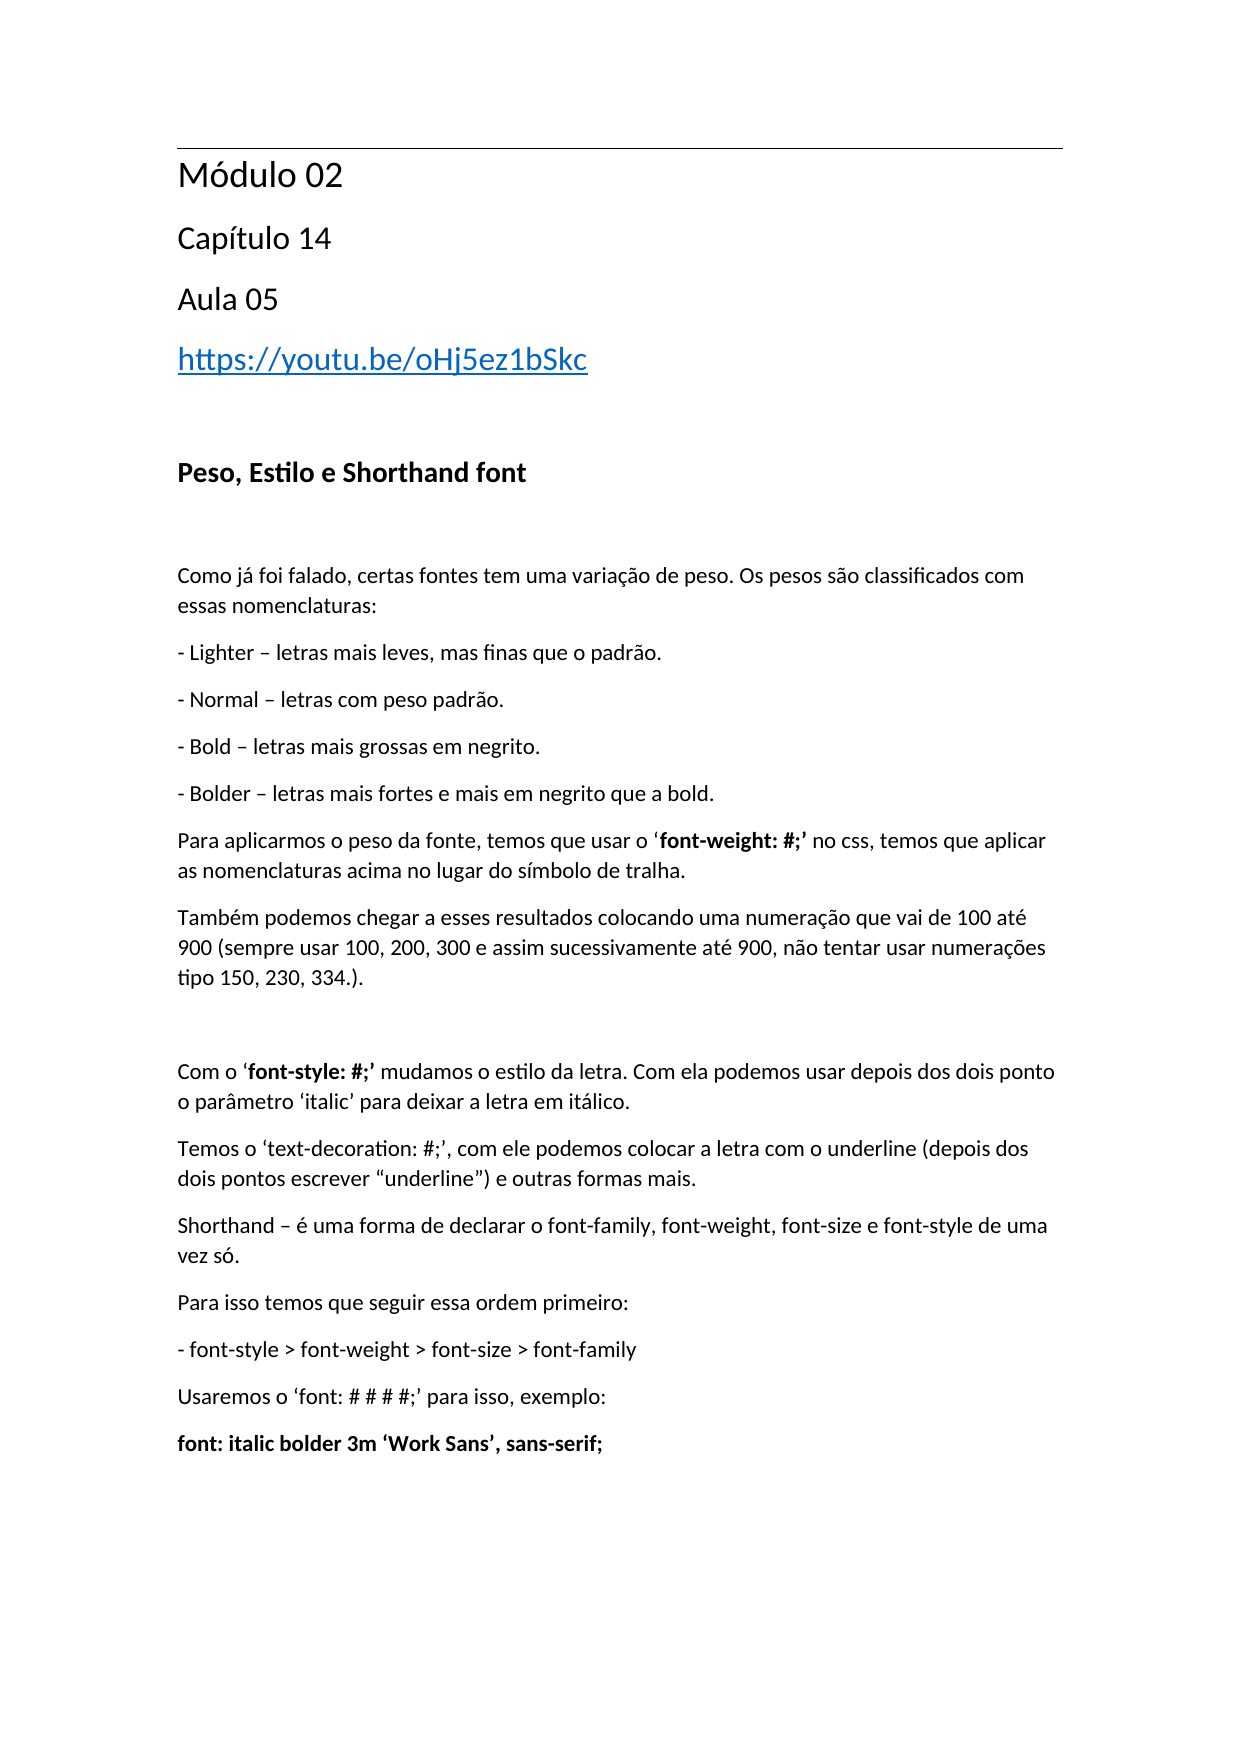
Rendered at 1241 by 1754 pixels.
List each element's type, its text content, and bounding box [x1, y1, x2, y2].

text Como já foi falado, certas fontes tem uma variação de peso. Os pesos são classificados com essas nomenclaturas: [177, 561, 1063, 619]
text - Bolder – letras mais fortes e mais em negrito que a bold. [177, 779, 1063, 807]
text Aula 05 [177, 277, 1063, 318]
text Peso, Estilo e Shorthand font [177, 454, 1063, 489]
text - Bold – letras mais grossas em negrito. [177, 732, 1063, 760]
text Para aplicarmos o peso da fonte, temos que usar o ‘font-weight: #;’ no css, temos que aplicar as nomenclaturas acima no lugar do símbolo de tralha. [177, 826, 1063, 884]
text Com o ‘font-style: #;’ mudamos o estilo da letra. Com ela podemos usar depois dos dois ponto o parâmetro ‘italic’ para deixar a letra em itálico. [177, 1057, 1063, 1115]
text Para isso temos que seguir essa ordem primeiro: [177, 1288, 1063, 1316]
text Usaremos o ‘font: # # # #;’ para isso, exemplo: [177, 1382, 1063, 1410]
text Capítulo 14 [177, 217, 1063, 258]
text Também podemos chegar a esses resultados colocando uma numeração que vai de 100 até 900 (sempre usar 100, 200, 300 e assim sucessivamente até 900, não tentar usar numerações tipo 150, 230, 334.). [177, 903, 1063, 991]
text Shorthand – é uma forma de declarar o font-family, font-weight, font-size e font-style de uma vez só. [177, 1211, 1063, 1269]
text - Lighter – letras mais leves, mas finas que o padrão. [177, 638, 1063, 666]
text Módulo 02 [177, 149, 1063, 197]
text - font-style > font-weight > font-size > font-family [177, 1335, 1063, 1363]
text font: italic bolder 3m ‘Work Sans’, sans-serif; [177, 1429, 1063, 1457]
text https://youtu.be/oHj5ez1bSkc [177, 338, 1063, 379]
text Temos o ‘text-decoration: #;’, com ele podemos colocar a letra com o underline (depois dos dois pontos escrever “underline”) e outras formas mais. [177, 1134, 1063, 1192]
text - Normal – letras com peso padrão. [177, 685, 1063, 713]
